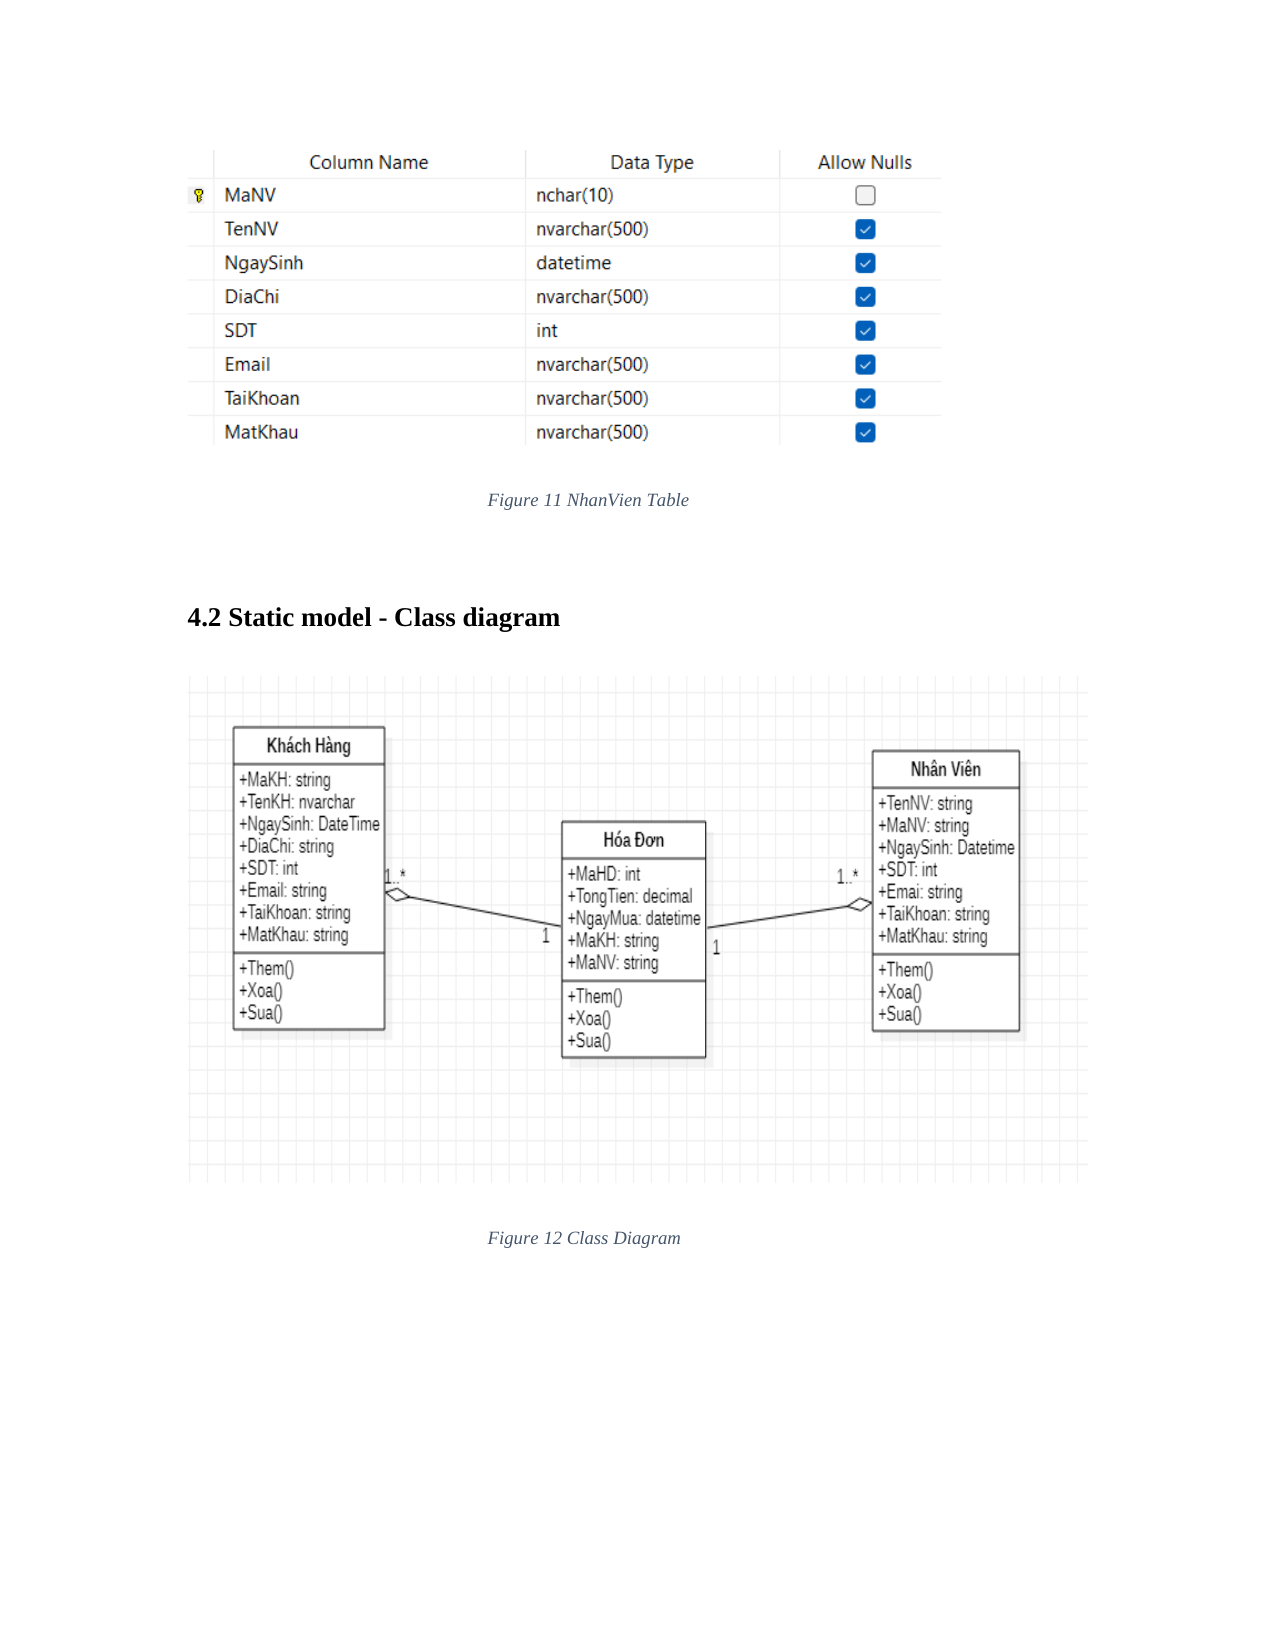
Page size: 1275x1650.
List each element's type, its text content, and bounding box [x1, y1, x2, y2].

picture [187, 676, 1088, 1183]
picture [187, 150, 942, 445]
text Figure 11 NhanVien Table [412, 488, 1087, 510]
subtitle 4.2 Static model - Class diagram [187, 601, 1087, 632]
text Figure 12 Class Diagram [412, 1227, 1087, 1248]
